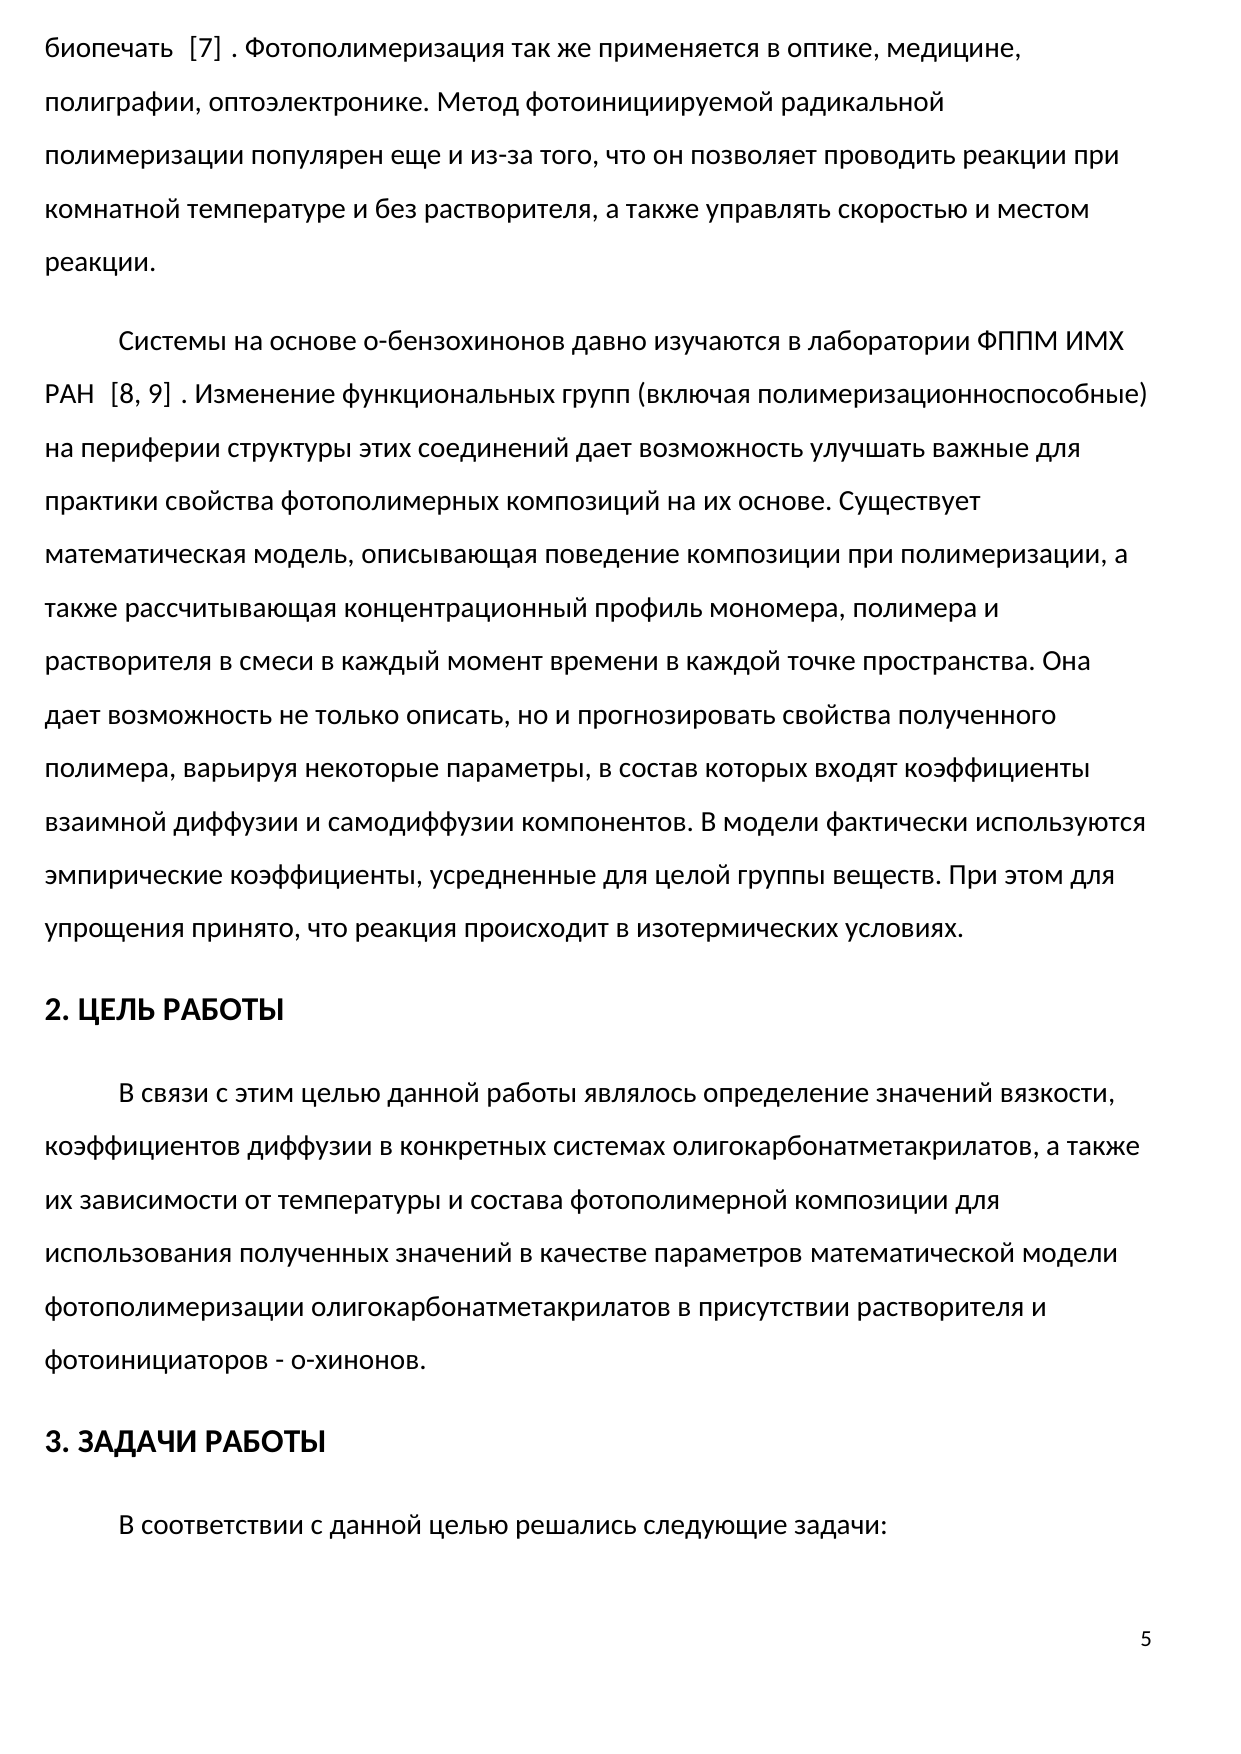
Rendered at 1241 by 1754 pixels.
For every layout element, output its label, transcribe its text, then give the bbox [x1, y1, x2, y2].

text Цель работы [44, 988, 1152, 1029]
text Задачи работы [44, 1420, 1152, 1460]
text В связи с этим целью данной работы являлось определение значений вязкости, коэффициентов диффузии в конкретных системах олигокарбонатметакрилатов, а также их зависимости от температуры и состава фотополимерной композиции для использования полученных значений в качестве параметров математической модели фотополимеризации олигокарбонатметакрилатов в присутствии растворителя и фотоинициаторов - о-хинонов. [44, 1074, 1152, 1377]
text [44, 29, 1152, 279]
text В соответствии с данной целью решались следующие задачи: [44, 1506, 1152, 1541]
text Системы на основе о-бензохинонов давно изучаются в лаборатории ФППМ ИМХ РАН . Изменение функциональных групп (включая полимеризационноспособные) на периферии структуры этих соединений дает возможность улучшать важные для практики свойства фотополимерных композиций на их основе. Существует математическая модель, описывающая поведение композиции при полимеризации, а также рассчитывающая концентрационный профиль мономера, полимера и растворителя в смеси в каждый момент времени в каждой точке пространства. Она дает возможность не только описать, но и прогнозировать свойства полученного полимера, варьируя некоторые параметры, в состав которых входят коэффициенты взаимной диффузии и самодиффузии компонентов. В модели фактически используются эмпирические коэффициенты, усредненные для целой группы веществ. При этом для упрощения принято, что реакция происходит в изотермических условиях. [44, 322, 1152, 945]
